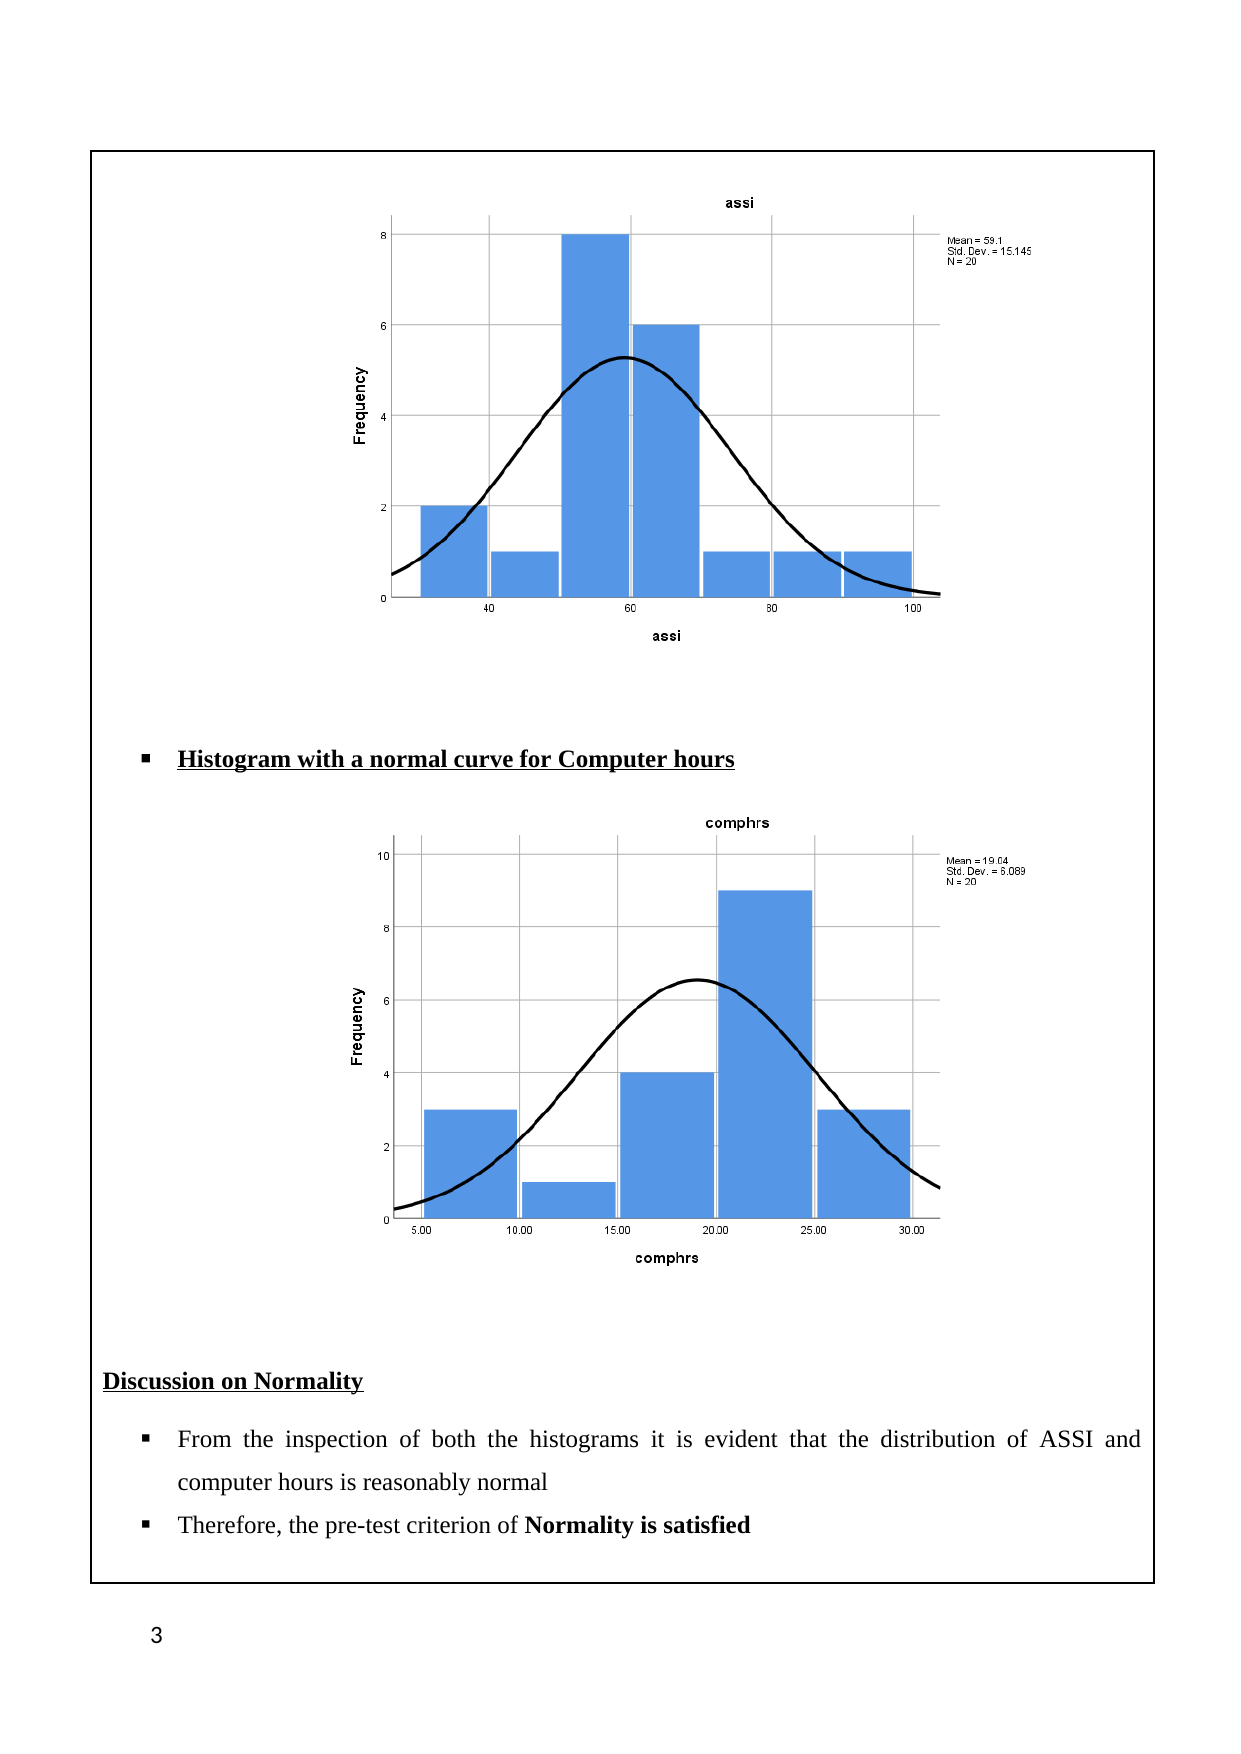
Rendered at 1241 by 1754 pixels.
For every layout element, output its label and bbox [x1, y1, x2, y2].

picture [332, 801, 1143, 1279]
table_cell [92, 152, 1153, 1582]
picture [335, 181, 1143, 657]
